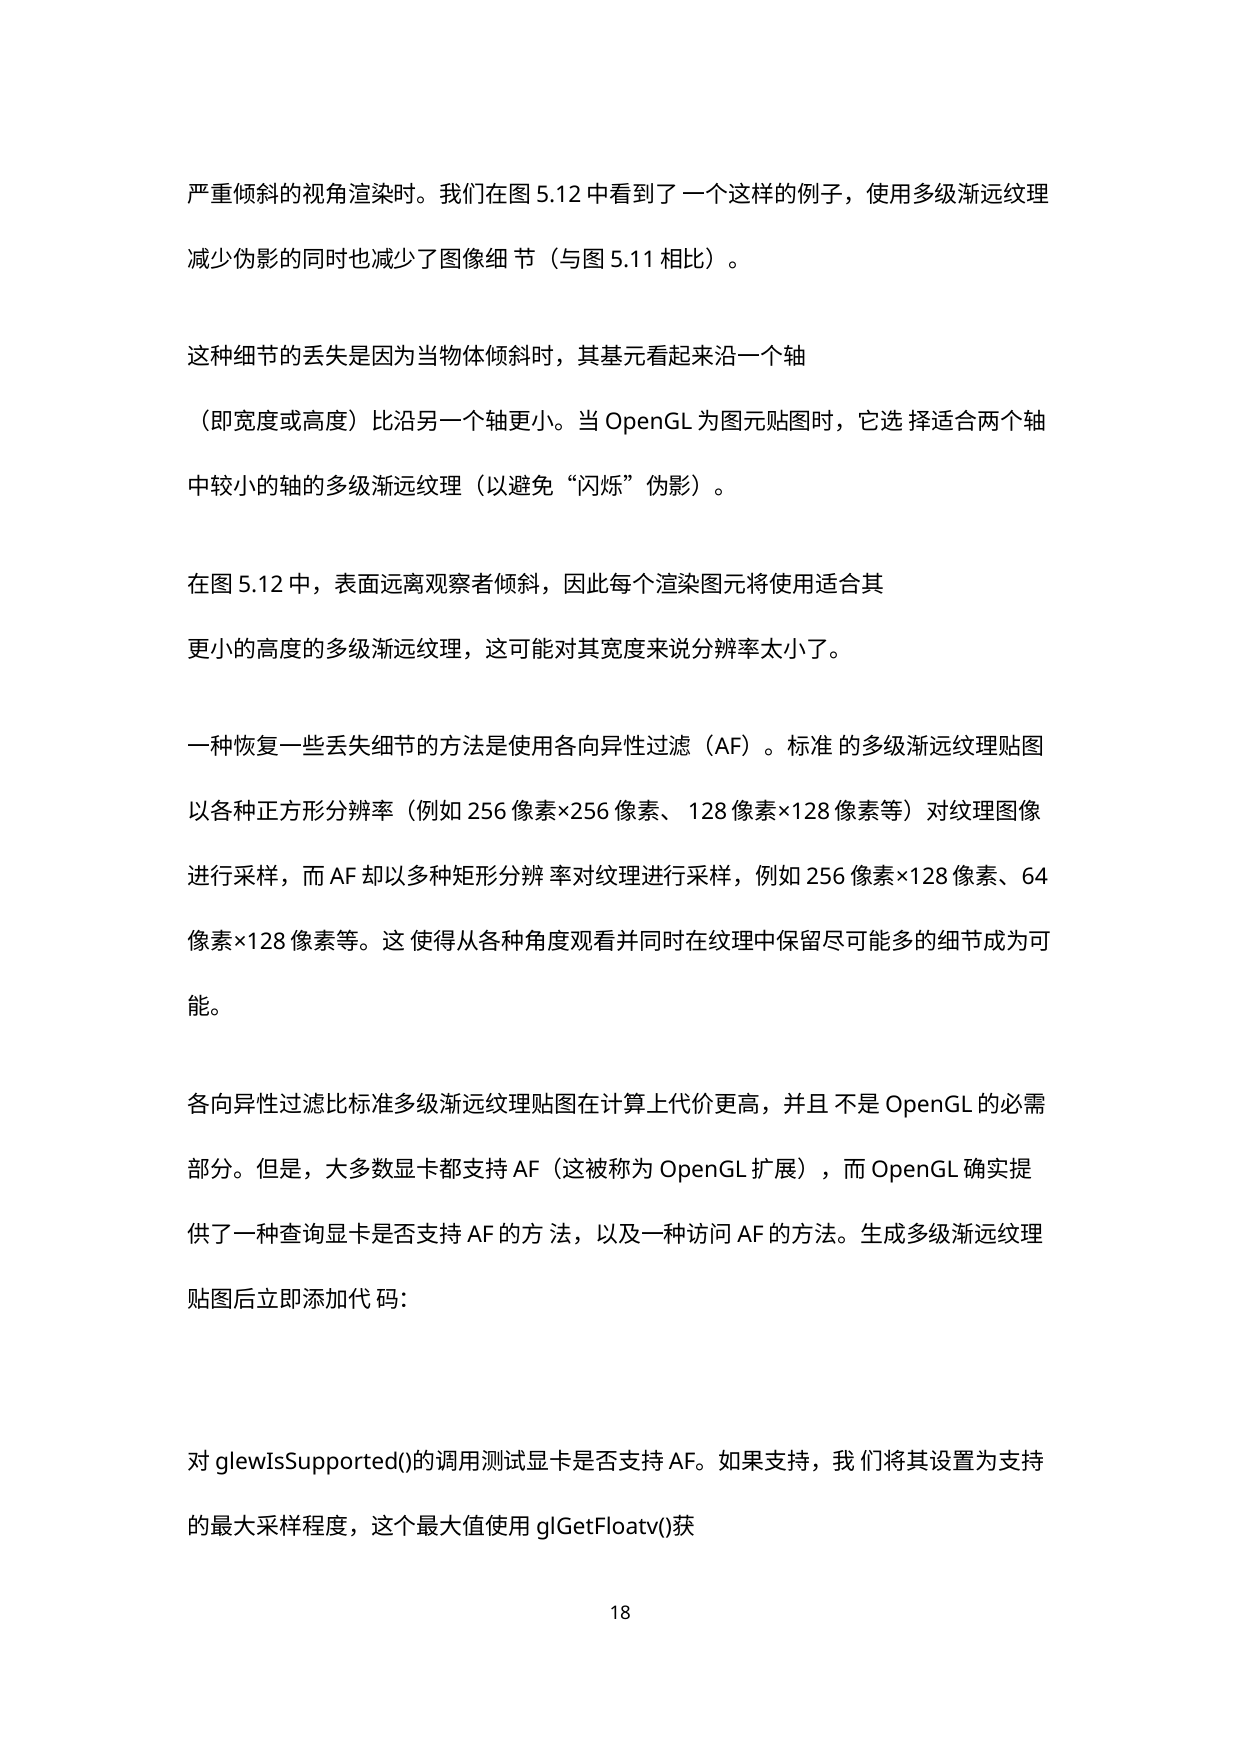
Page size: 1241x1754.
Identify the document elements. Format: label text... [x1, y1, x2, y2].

text （即宽度或高度）比沿另一个轴更小。当OpenGL为图元贴图时，它选 择适合两个轴中较小的轴的多级渐远纹理（以避免“闪烁”伪影）。 [187, 387, 1053, 517]
text 更小的高度的多级渐远纹理，这可能对其宽度来说分辨率太小了。 [187, 615, 1053, 680]
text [187, 160, 1053, 290]
text 对glewIsSupported()的调用测试显卡是否支持AF。如果支持，我 们将其设置为支持的最大采样程度，这个最大值使用glGetFloatv()获 [187, 1427, 1053, 1557]
text 一种恢复一些丢失细节的方法是使用各向异性过滤（AF）。标准 的多级渐远纹理贴图以各种正方形分辨率（例如256像素×256像素、 128像素×128像素等）对纹理图像进行采样，而AF却以多种矩形分辨 率对纹理进行采样，例如256像素×128像素、64像素×128像素等。这 使得从各种角度观看并同时在纹理中保留尽可能多的细节成为可能。 [187, 712, 1053, 1037]
text 这种细节的丢失是因为当物体倾斜时，其基元看起来沿一个轴 [187, 322, 1053, 387]
text 各向异性过滤比标准多级渐远纹理贴图在计算上代价更高，并且 不是OpenGL的必需部分。但是，大多数显卡都支持AF（这被称为 OpenGL扩展），而OpenGL确实提供了一种查询显卡是否支持AF的方 法，以及一种访问AF的方法。生成多级渐远纹理贴图后立即添加代 码： [187, 1070, 1053, 1330]
text 在图5.12中，表面远离观察者倾斜，因此每个渲染图元将使用适合其 [187, 550, 1053, 615]
